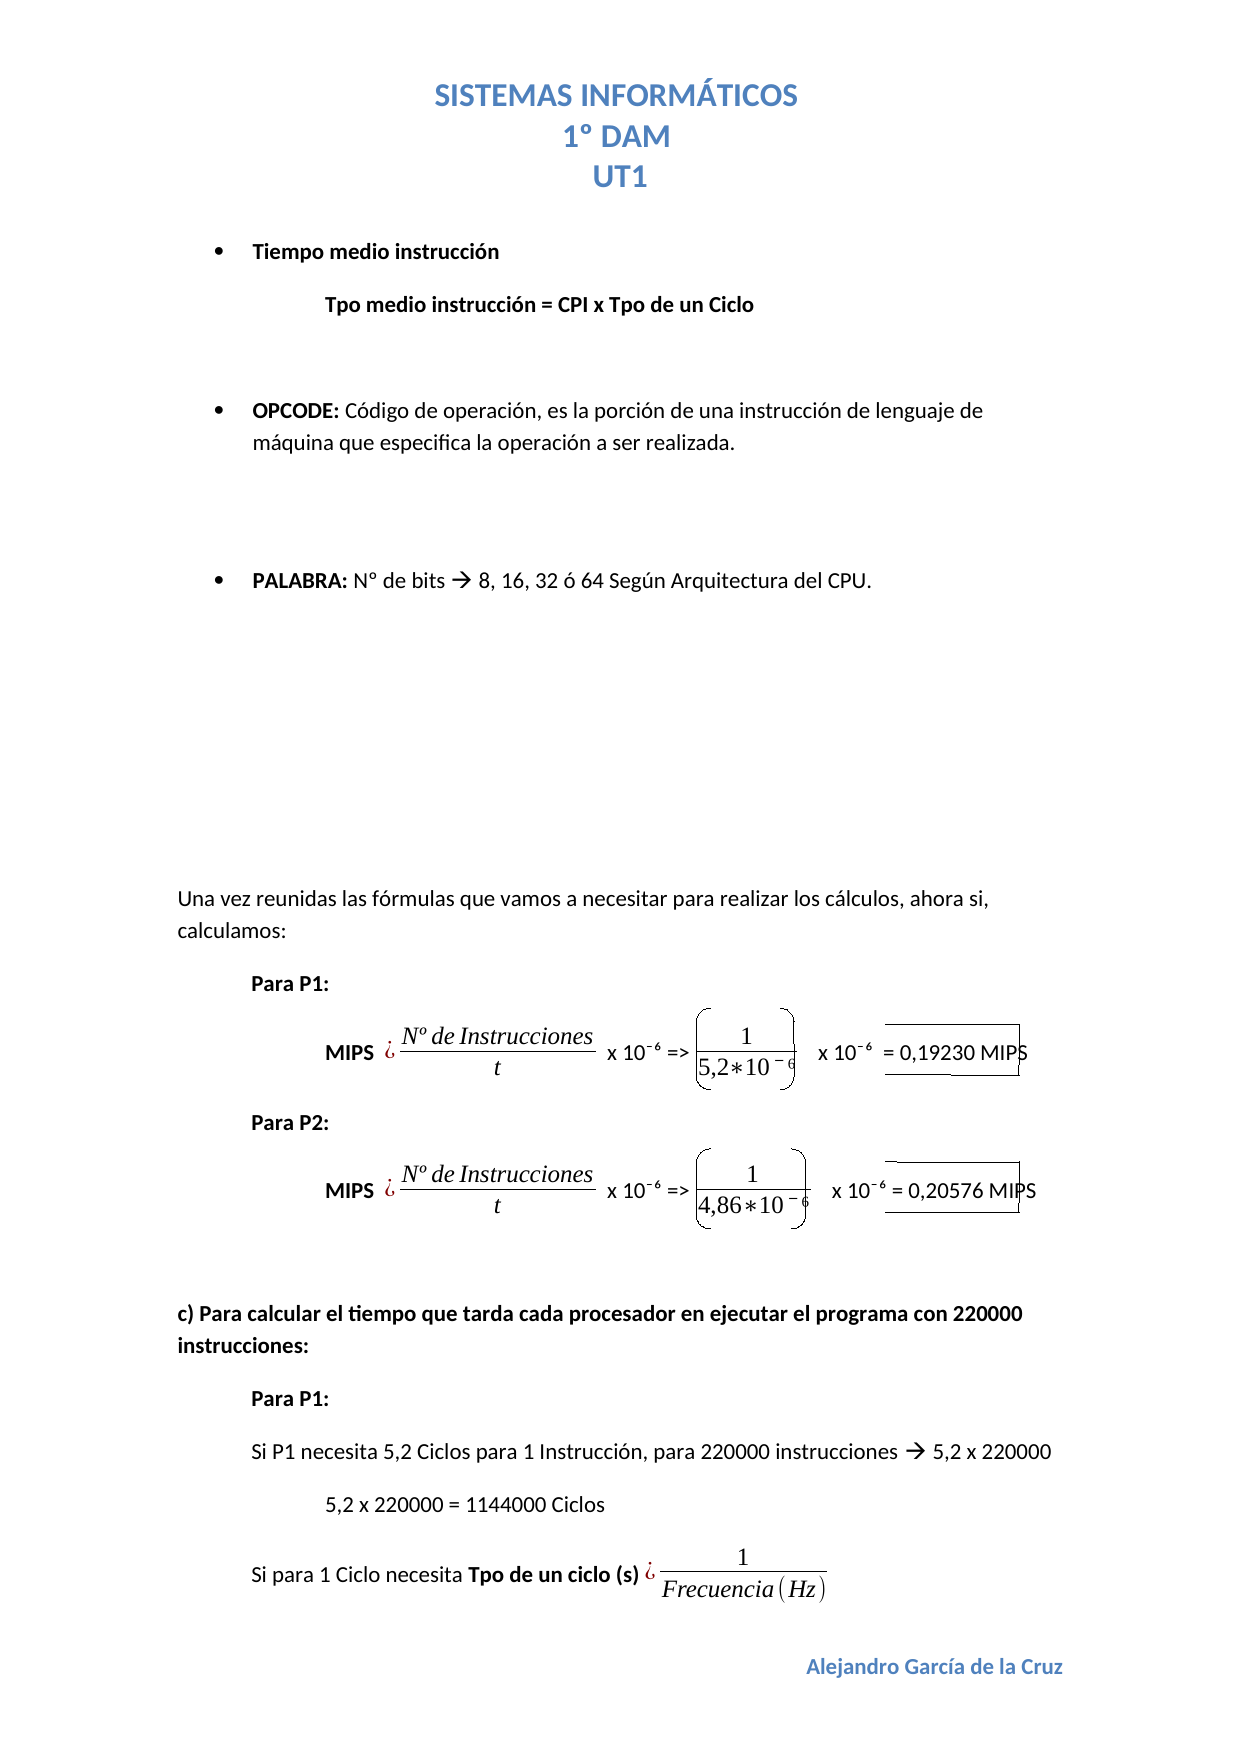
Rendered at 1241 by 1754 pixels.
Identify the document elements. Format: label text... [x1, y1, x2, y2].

list OPCODE: Código de operación, es la porción de una instrucción de lenguaje de máquina que especifica la operación a ser realizada. [215, 396, 1063, 456]
text MIPS x 10⁻⁶ => x 10⁻⁶ = 0,19230 MIPS [177, 1023, 1063, 1082]
text Si P1 necesita 5,2 Ciclos para 1 Instrucción, para 220000 instrucciones 5,2 x 220000 [177, 1437, 1063, 1465]
text Una vez reunidas las fórmulas que vamos a necesitar para realizar los cálculos, ahora si, calculamos: [177, 884, 1063, 944]
text 5,2 x 220000 = 1144000 Ciclos [177, 1490, 1063, 1518]
text MIPS x 10⁻⁶ => x 10⁻⁶ = 0,20576 MIPS [697, 1161, 1063, 1220]
list PALABRA: Nº de bits 8, 16, 32 ó 64 Según Arquitectura del CPU. [215, 566, 1063, 594]
text Si para 1 Ciclo necesita Tpo de un ciclo (s) [177, 1543, 1063, 1604]
list Tiempo medio instrucción [215, 237, 1063, 265]
text Para P1: [177, 969, 1063, 998]
text Tpo medio instrucción = CPI x Tpo de un Ciclo [325, 290, 1063, 318]
text Para P1: [177, 1384, 1063, 1412]
text c) Para calcular el tiempo que tarda cada procesador en ejecutar el programa con 220000 instrucciones: [177, 1299, 1063, 1359]
text Para P2: [177, 1108, 1063, 1136]
text MIPS x 10⁻⁶ => x 10⁻⁶ = 0,20576 MIPS [177, 1161, 696, 1220]
